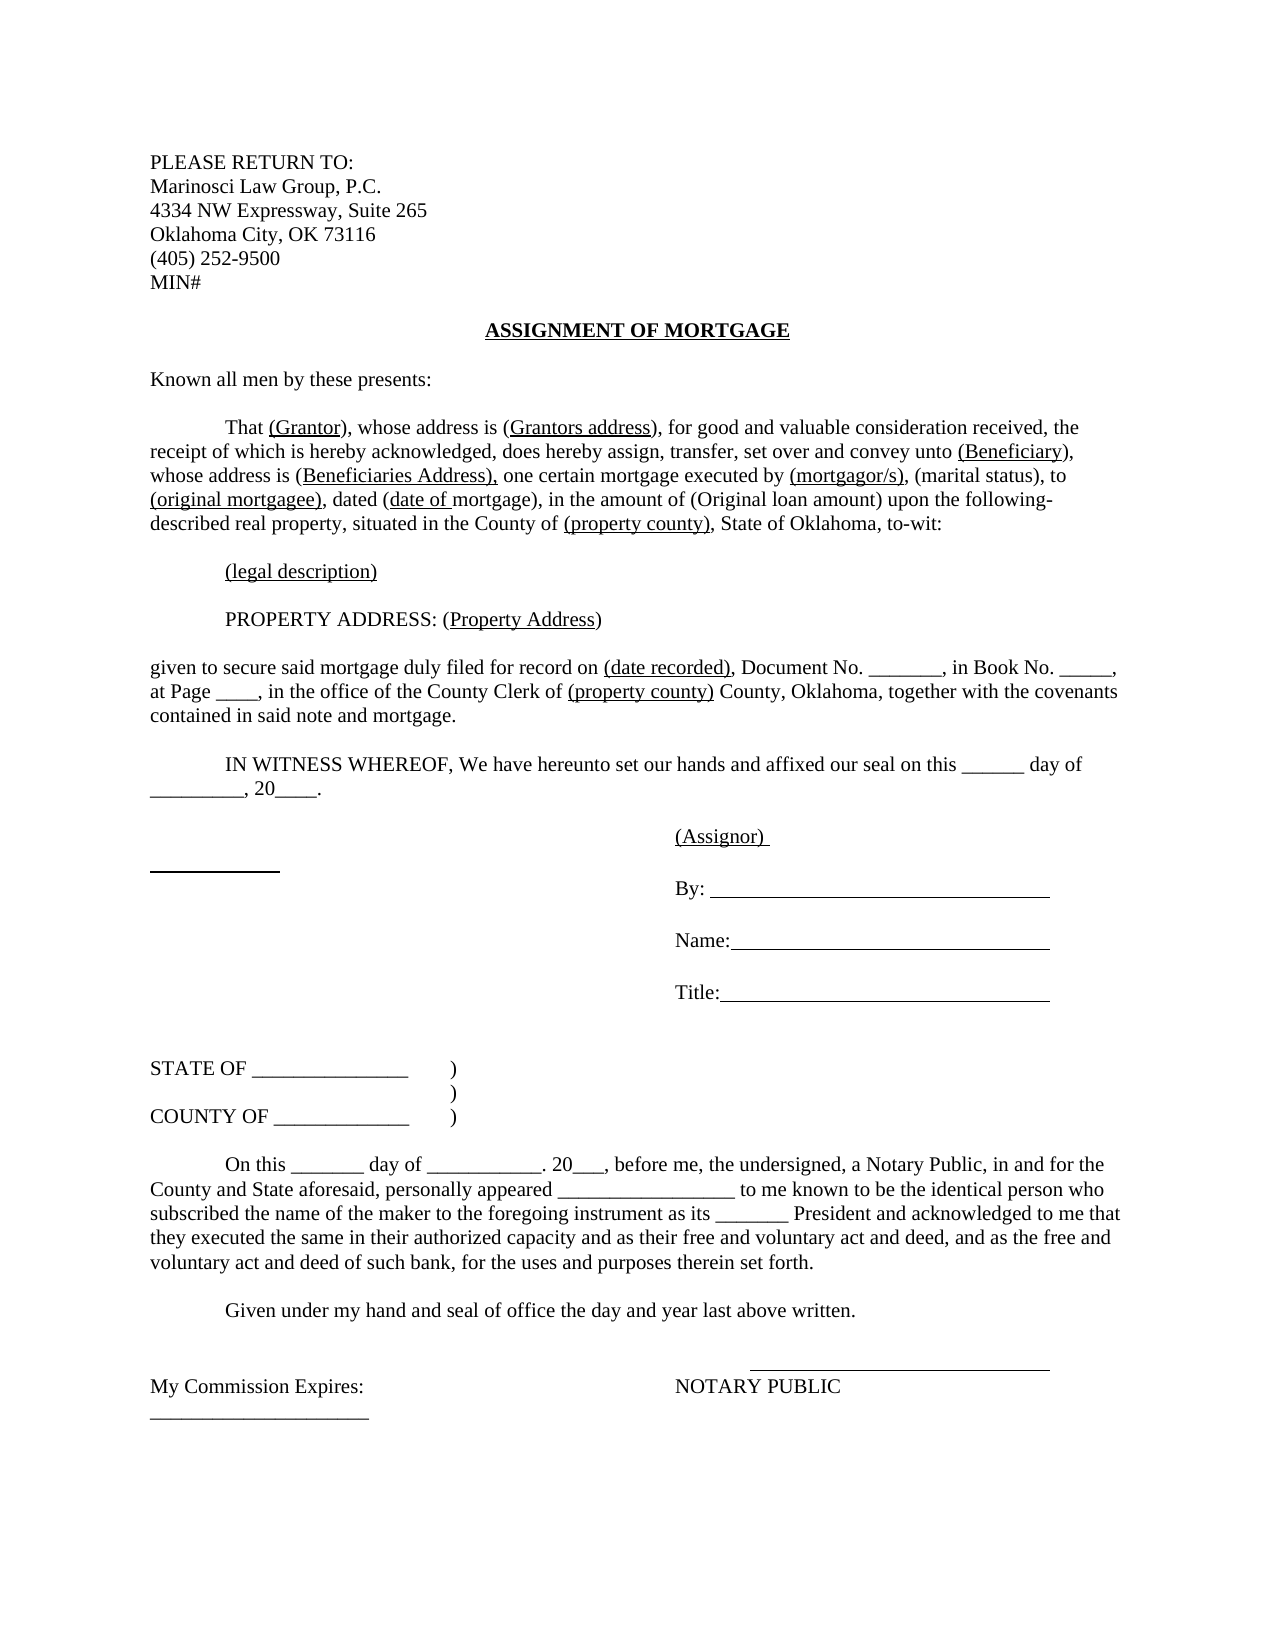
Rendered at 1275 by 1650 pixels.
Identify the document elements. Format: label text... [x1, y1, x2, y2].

text (Assignor) [150, 824, 1125, 848]
text (legal description) [150, 559, 1125, 583]
text ASSIGNMENT OF MORTGAGE [150, 318, 1125, 342]
text (405) 252-9500 [150, 246, 1125, 270]
text That (Grantor), whose address is (Grantors address), for good and valuable consideration received, the receipt of which is hereby acknowledged, does hereby assign, transfer, set over and convey unto (Beneficiary), whose address is (Beneficiaries Address), one certain mortgage executed by (mortgagor/s), (marital status), to (original mortgagee), dated (date of mortgage), in the amount of (Original loan amount) upon the following-described real property, situated in the County of (property county), State of Oklahoma, to-wit: [150, 415, 1125, 535]
text My Commission Expires: NOTARY PUBLIC [150, 1374, 1125, 1398]
text PROPERTY ADDRESS: (Property Address) [150, 607, 1125, 631]
text STATE OF _______________ ) [150, 1056, 1125, 1080]
text Name: [150, 928, 1125, 952]
text MIN# [150, 270, 1125, 294]
text given to secure said mortgage duly filed for record on (date recorded), Document No. _______, in Book No. _____, at Page ____, in the office of the County Clerk of (property county) County, Oklahoma, together with the covenants contained in said note and mortgage. [150, 655, 1125, 727]
text _____________________ [150, 1398, 1125, 1422]
text Marinosci Law Group, P.C. [150, 174, 1125, 198]
text ) [150, 1080, 1125, 1104]
text By: [150, 876, 1125, 900]
text 4334 NW Expressway, Suite 265 [150, 198, 1125, 222]
text IN WITNESS WHEREOF, We have hereunto set our hands and affixed our seal on this ______ day of _________, 20____. [150, 752, 1125, 800]
text Known all men by these presents: [150, 367, 1125, 391]
text Title: [600, 980, 1125, 1004]
text PLEASE RETURN TO: [150, 150, 1125, 174]
text Oklahoma City, OK 73116 [150, 222, 1125, 246]
text Given under my hand and seal of office the day and year last above written. [150, 1298, 1125, 1322]
text On this _______ day of ___________. 20___, before me, the undersigned, a Notary Public, in and for the County and State aforesaid, personally appeared _________________ to me known to be the identical person who subscribed the name of the maker to the foregoing instrument as its _______ President and acknowledged to me that they executed the same in their authorized capacity and as their free and voluntary act and deed, and as the free and voluntary act and deed of such bank, for the uses and purposes therein set forth. [150, 1152, 1125, 1274]
text COUNTY OF _____________ ) [150, 1104, 1125, 1128]
